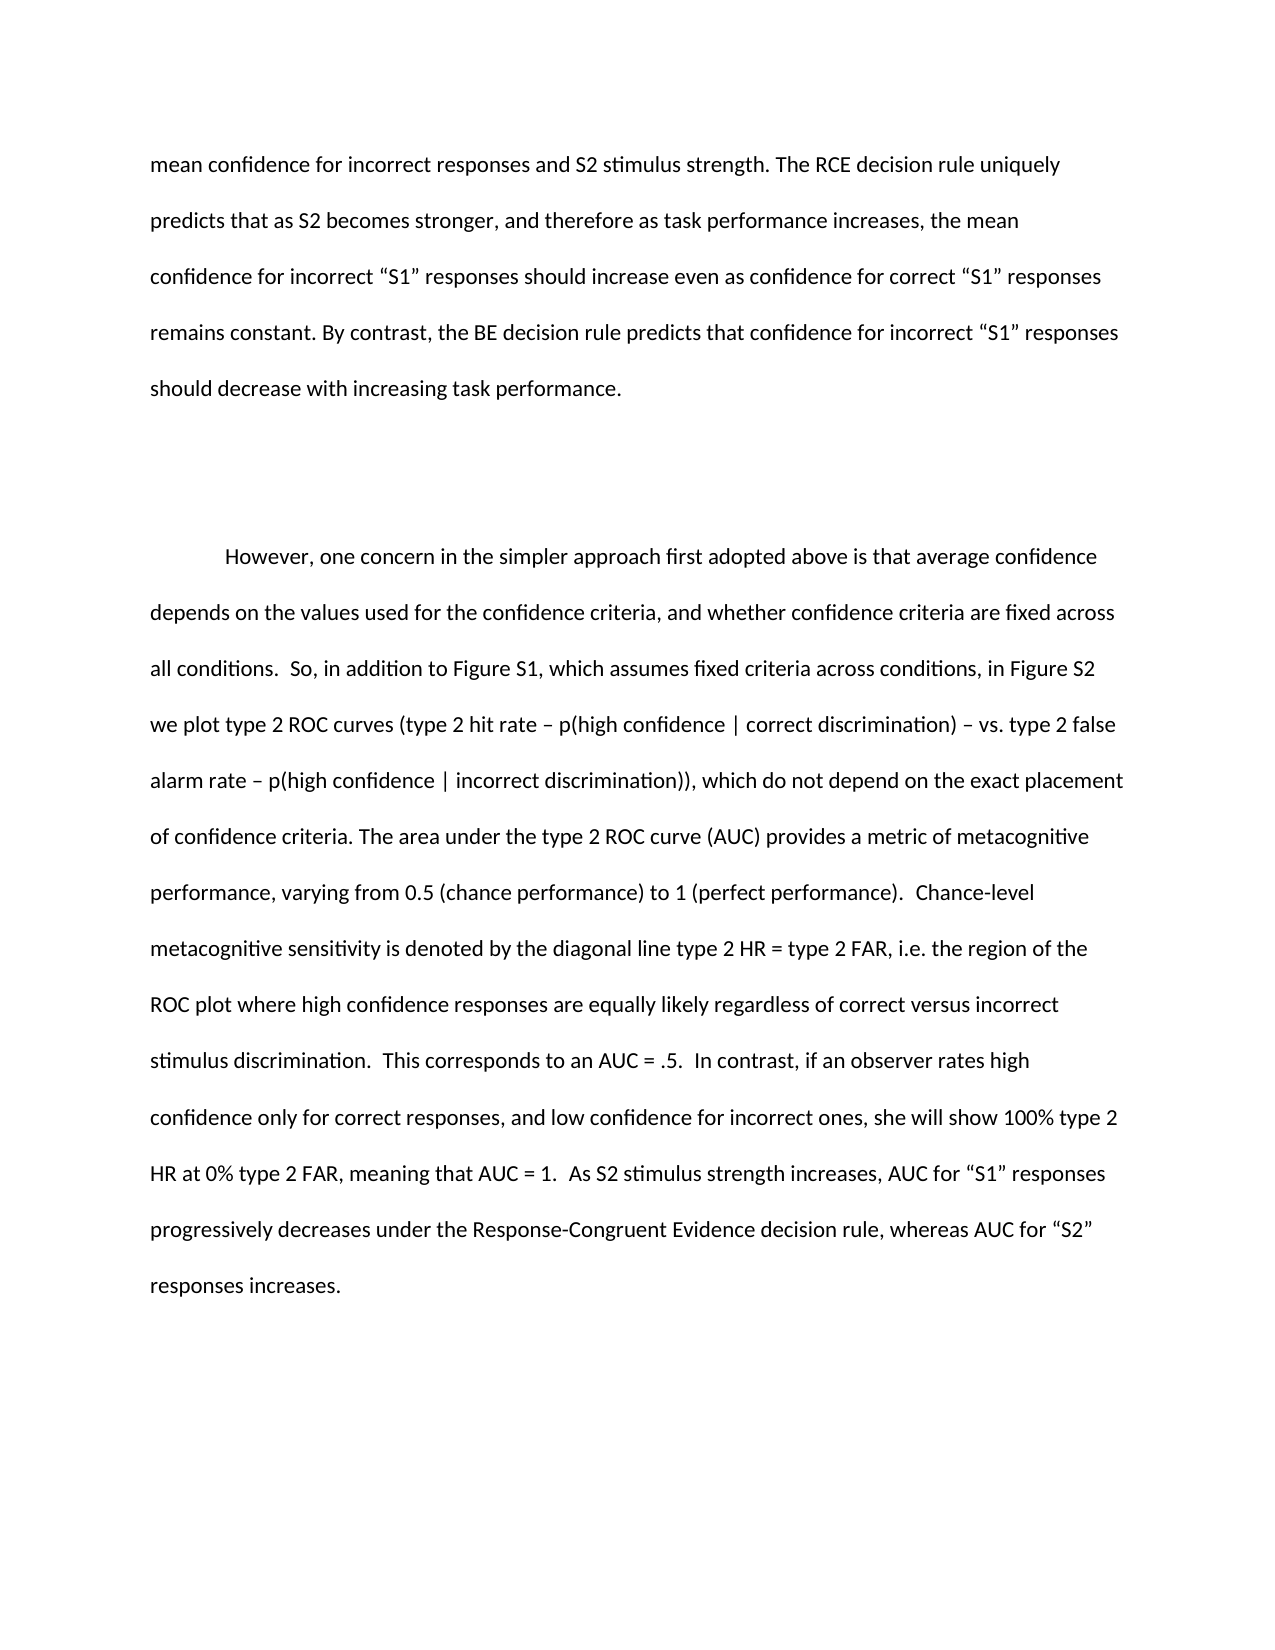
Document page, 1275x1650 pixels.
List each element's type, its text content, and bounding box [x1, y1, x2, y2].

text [150, 150, 1125, 402]
text However, one concern in the simpler approach first adopted above is that average confidence depends on the values used for the confidence criteria, and whether confidence criteria are fixed across all conditions. So, in addition to Figure S1, which assumes fixed criteria across conditions, in Figure S2 we plot type 2 ROC curves (type 2 hit rate – p(high confidence | correct discrimination) – vs. type 2 false alarm rate – p(high confidence | incorrect discrimination)), which do not depend on the exact placement of confidence criteria. The area under the type 2 ROC curve (AUC) provides a metric of metacognitive performance, varying from 0.5 (chance performance) to 1 (perfect performance). Chance-level metacognitive sensitivity is denoted by the diagonal line type 2 HR = type 2 FAR, i.e. the region of the ROC plot where high confidence responses are equally likely regardless of correct versus incorrect stimulus discrimination. This corresponds to an AUC = .5. In contrast, if an observer rates high confidence only for correct responses, and low confidence for incorrect ones, she will show 100% type 2 HR at 0% type 2 FAR, meaning that AUC = 1. As S2 stimulus strength increases, AUC for “S1” responses progressively decreases under the Response-Congruent Evidence decision rule, whereas AUC for “S2” responses increases. [150, 542, 1125, 1299]
